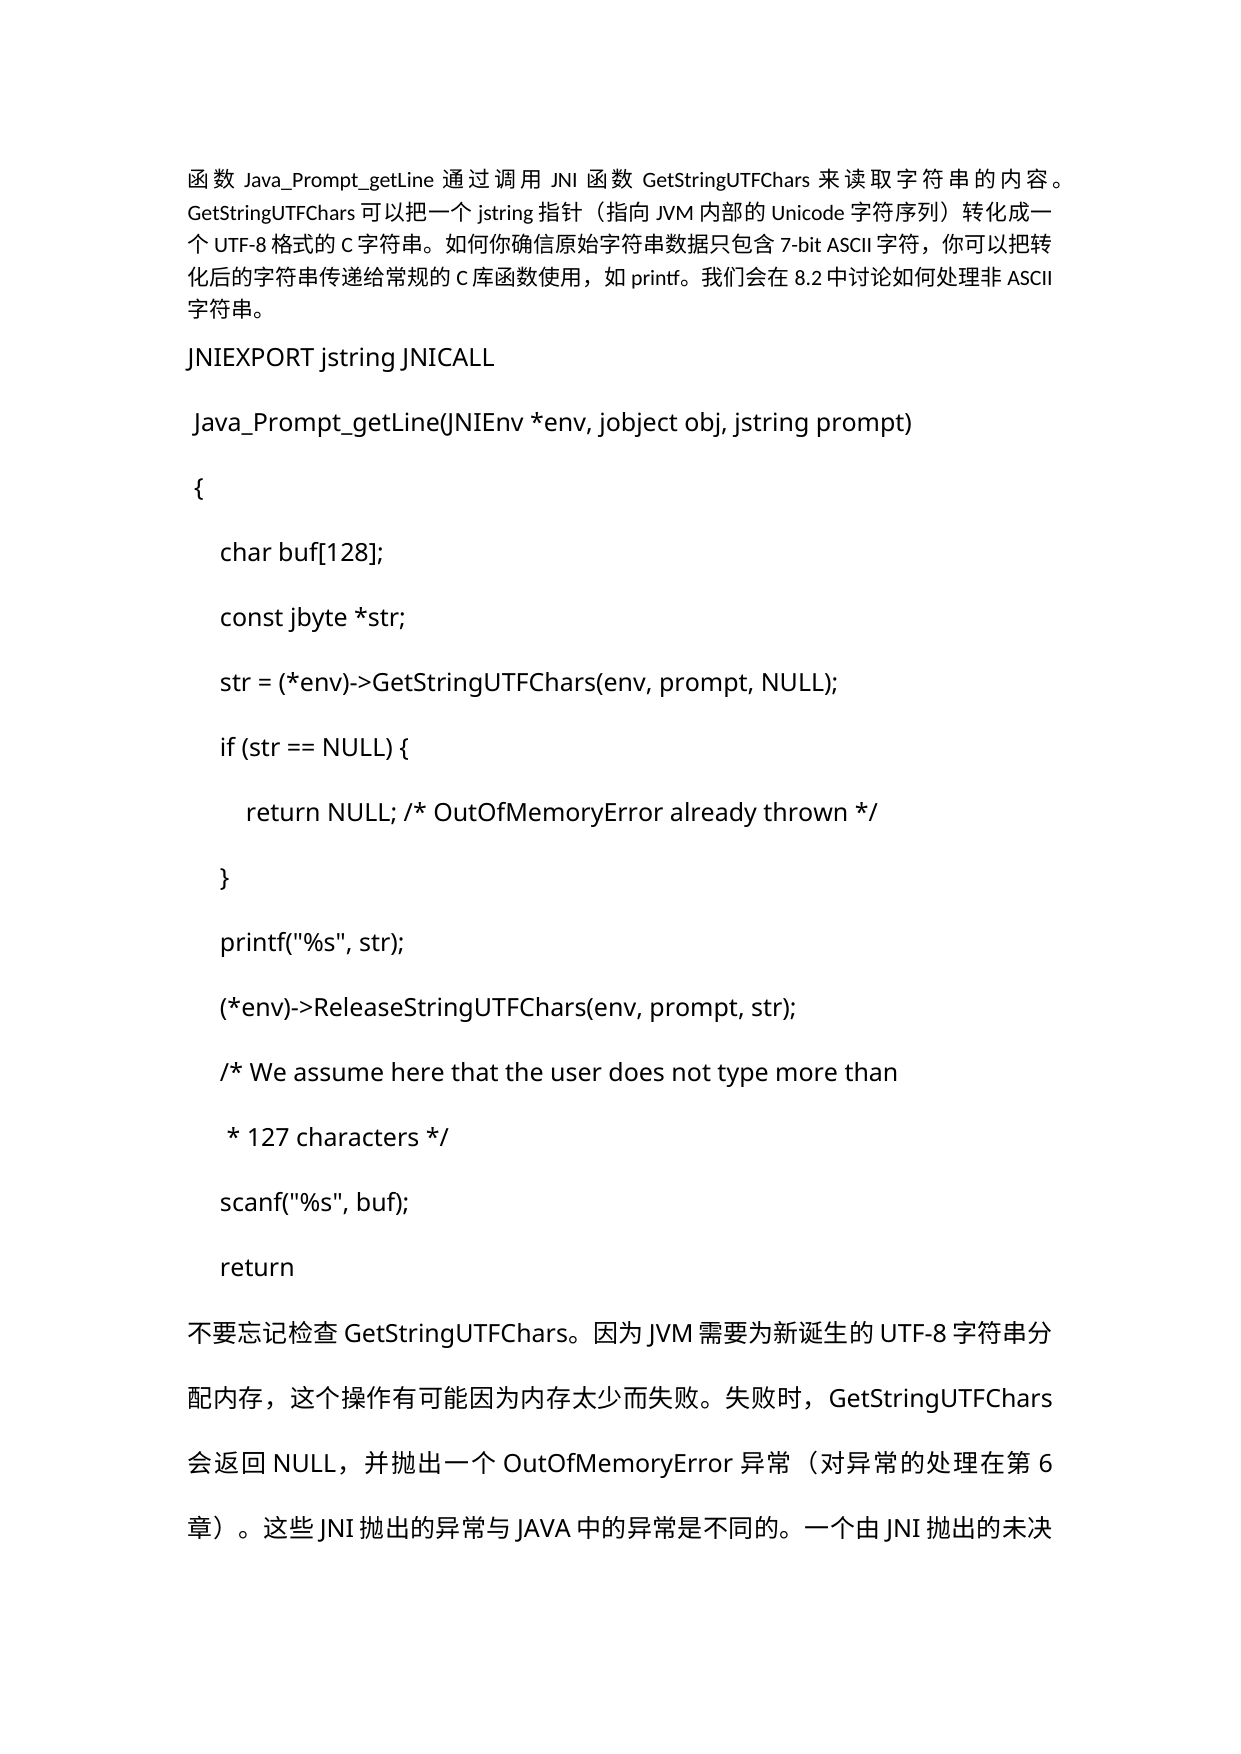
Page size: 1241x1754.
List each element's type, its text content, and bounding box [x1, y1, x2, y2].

text 函数Java_Prompt_getLine通过调用JNI函数GetStringUTFChars来读取字符串的内容。GetStringUTFChars可以把一个jstring指针（指向JVM内部的Unicode字符序列）转化成一个UTF-8格式的C字符串。如何你确信原始字符串数据只包含7-bit ASCII字符，你可以把转化后的字符串传递给常规的C库函数使用，如printf。我们会在8.2中讨论如何处理非ASCII字符串。 [187, 162, 1053, 324]
text { [187, 454, 1053, 519]
text const jbyte *str; [187, 584, 1053, 649]
text scanf("%s", buf); [187, 1169, 1053, 1234]
text * 127 characters */ [187, 1104, 1053, 1169]
text return [187, 1234, 1053, 1299]
text (*env)->ReleaseStringUTFChars(env, prompt, str); [187, 974, 1053, 1039]
text } [187, 844, 1053, 909]
text return NULL; /* OutOfMemoryError already thrown */ [187, 779, 1053, 844]
text str = (*env)->GetStringUTFChars(env, prompt, NULL); [187, 649, 1053, 714]
text if (str == NULL) { [187, 714, 1053, 779]
text char buf[128]; [187, 519, 1053, 584]
text /* We assume here that the user does not type more than [187, 1039, 1053, 1104]
text Java_Prompt_getLine(JNIEnv *env, jobject obj, jstring prompt) [187, 389, 1053, 454]
text printf("%s", str); [187, 909, 1053, 974]
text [187, 1299, 1053, 1559]
text JNIEXPORT jstring JNICALL [187, 324, 1053, 389]
